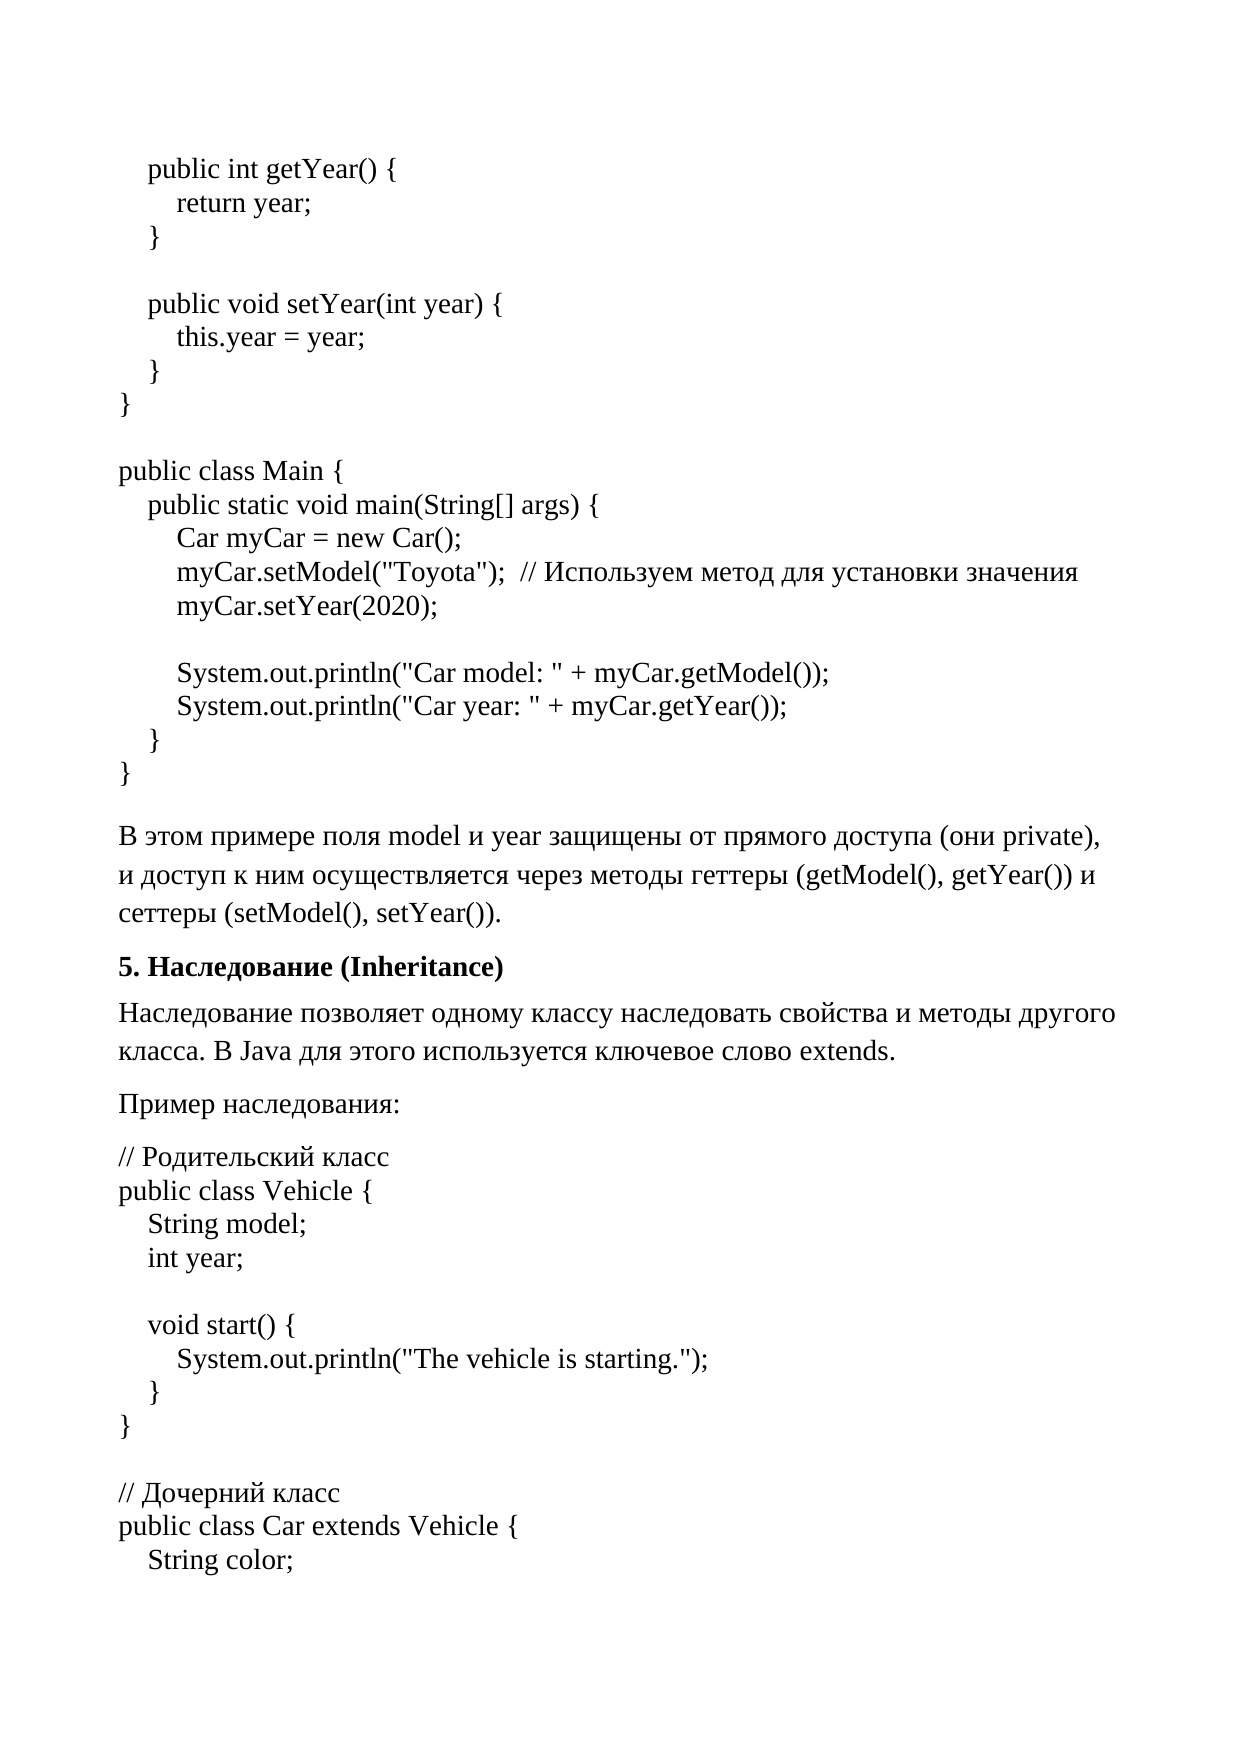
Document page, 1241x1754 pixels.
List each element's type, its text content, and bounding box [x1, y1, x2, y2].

text } [118, 1408, 1122, 1441]
text Наследование позволяет одному классу наследовать свойства и методы другого класса. В Java для этого используется ключевое слово extends. [118, 995, 1122, 1067]
text } [118, 386, 1122, 420]
text public class Car extends Vehicle { [118, 1508, 1122, 1542]
text Car myCar = new Car(); [118, 521, 1122, 554]
text public static void main(String[] args) { [118, 487, 1122, 521]
text // Родительский класс [118, 1139, 1122, 1173]
text System.out.println("The vehicle is starting."); [118, 1341, 1122, 1374]
text Пример наследования: [118, 1086, 1122, 1120]
text myCar.setModel("Toyota"); // Используем метод для установки значения [118, 554, 1122, 588]
text return year; [118, 185, 1122, 219]
text public int getYear() { [118, 152, 1122, 185]
text } [118, 722, 1122, 755]
text public void setYear(int year) { [118, 286, 1122, 319]
text public class Vehicle { [118, 1173, 1122, 1207]
text } [118, 1374, 1122, 1408]
text this.year = year; [118, 319, 1122, 353]
text String model; [118, 1207, 1122, 1240]
text В этом примере поля model и year защищены от прямого доступа (они private), и доступ к ним осуществляется через методы геттеры (getModel(), getYear()) и сеттеры (setModel(), setYear()). [118, 818, 1122, 929]
text // Дочерний класс [118, 1475, 1122, 1508]
text String color; [118, 1542, 1122, 1576]
text System.out.println("Car year: " + myCar.getYear()); [118, 688, 1122, 722]
text System.out.println("Car model: " + myCar.getModel()); [118, 655, 1122, 688]
text public class Main { [118, 453, 1122, 487]
text } [118, 353, 1122, 386]
text myCar.setYear(2020); [118, 588, 1122, 621]
text } [118, 219, 1122, 252]
text int year; [118, 1240, 1122, 1274]
text } [118, 755, 1122, 789]
text 5. Наследование (Inheritance) [118, 949, 1122, 982]
text void start() { [118, 1307, 1122, 1341]
